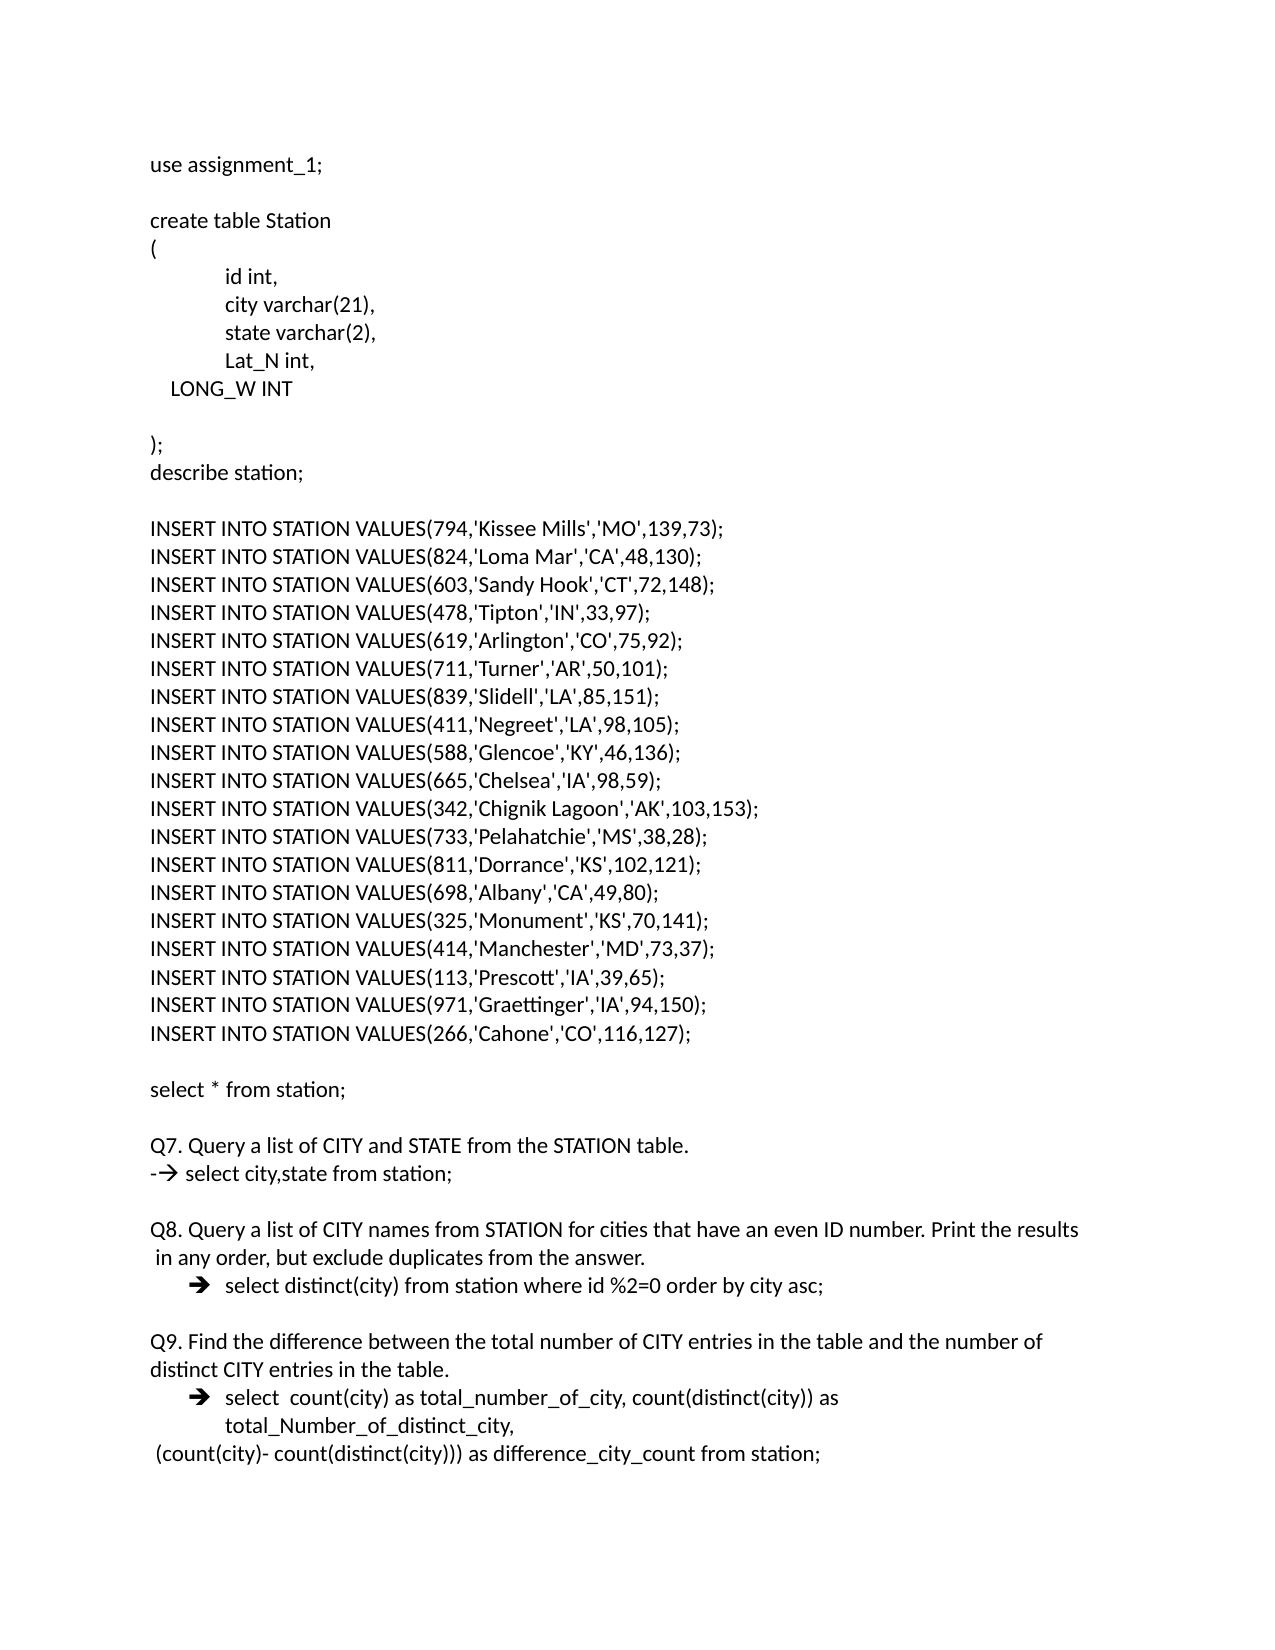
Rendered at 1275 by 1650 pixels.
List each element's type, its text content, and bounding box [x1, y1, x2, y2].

text INSERT INTO STATION VALUES(603,'Sandy Hook','CT',72,148); [150, 570, 1125, 598]
text state varchar(2), [150, 318, 1125, 346]
text Q9. Find the difference between the total number of CITY entries in the table and the number of [150, 1327, 1125, 1355]
text Q7. Query a list of CITY and STATE from the STATION table. [150, 1131, 1125, 1159]
text id int, [150, 262, 1125, 290]
text INSERT INTO STATION VALUES(619,'Arlington','CO',75,92); [150, 626, 1125, 654]
text INSERT INTO STATION VALUES(478,'Tipton','IN',33,97); [150, 598, 1125, 626]
text INSERT INTO STATION VALUES(794,'Kissee Mills','MO',139,73); [150, 514, 1125, 542]
text INSERT INTO STATION VALUES(698,'Albany','CA',49,80); [150, 878, 1125, 907]
text in any order, but exclude duplicates from the answer. [150, 1243, 1125, 1271]
text INSERT INTO STATION VALUES(824,'Loma Mar','CA',48,130); [150, 542, 1125, 570]
list select distinct(city) from station where id %2=0 order by city asc; [187, 1271, 1125, 1299]
text ( [150, 234, 1125, 262]
text INSERT INTO STATION VALUES(811,'Dorrance','KS',102,121); [150, 851, 1125, 878]
text INSERT INTO STATION VALUES(711,'Turner','AR',50,101); [150, 654, 1125, 682]
text Lat_N int, [150, 346, 1125, 374]
text INSERT INTO STATION VALUES(839,'Slidell','LA',85,151); [150, 682, 1125, 710]
text select * from station; [150, 1075, 1125, 1103]
text create table Station [150, 206, 1125, 234]
text LONG_W INT [150, 374, 1125, 402]
text ); [150, 430, 1125, 458]
text INSERT INTO STATION VALUES(733,'Pelahatchie','MS',38,28); [150, 822, 1125, 851]
text INSERT INTO STATION VALUES(588,'Glencoe','KY',46,136); [150, 738, 1125, 766]
text INSERT INTO STATION VALUES(971,'Graettinger','IA',94,150); [150, 991, 1125, 1019]
text distinct CITY entries in the table. [150, 1355, 1125, 1383]
text Q8. Query a list of CITY names from STATION for cities that have an even ID number. Print the results [150, 1215, 1125, 1243]
text city varchar(21), [150, 290, 1125, 318]
text INSERT INTO STATION VALUES(325,'Monument','KS',70,141); [150, 907, 1125, 934]
text describe station; [150, 458, 1125, 486]
text use assignment_1; [150, 150, 1125, 178]
text (count(city)- count(distinct(city))) as difference_city_count from station; [150, 1439, 1125, 1467]
text INSERT INTO STATION VALUES(266,'Cahone','CO',116,127); [150, 1019, 1125, 1047]
text INSERT INTO STATION VALUES(665,'Chelsea','IA',98,59); [150, 766, 1125, 794]
text INSERT INTO STATION VALUES(342,'Chignik Lagoon','AK',103,153); [150, 794, 1125, 822]
text INSERT INTO STATION VALUES(113,'Prescott','IA',39,65); [150, 963, 1125, 991]
text INSERT INTO STATION VALUES(414,'Manchester','MD',73,37); [150, 934, 1125, 963]
text INSERT INTO STATION VALUES(411,'Negreet','LA',98,105); [150, 710, 1125, 738]
list select count(city) as total_number_of_city, count(distinct(city)) as total_Number_of_distinct_city, [187, 1383, 1125, 1439]
text - select city,state from station; [150, 1159, 1125, 1187]
